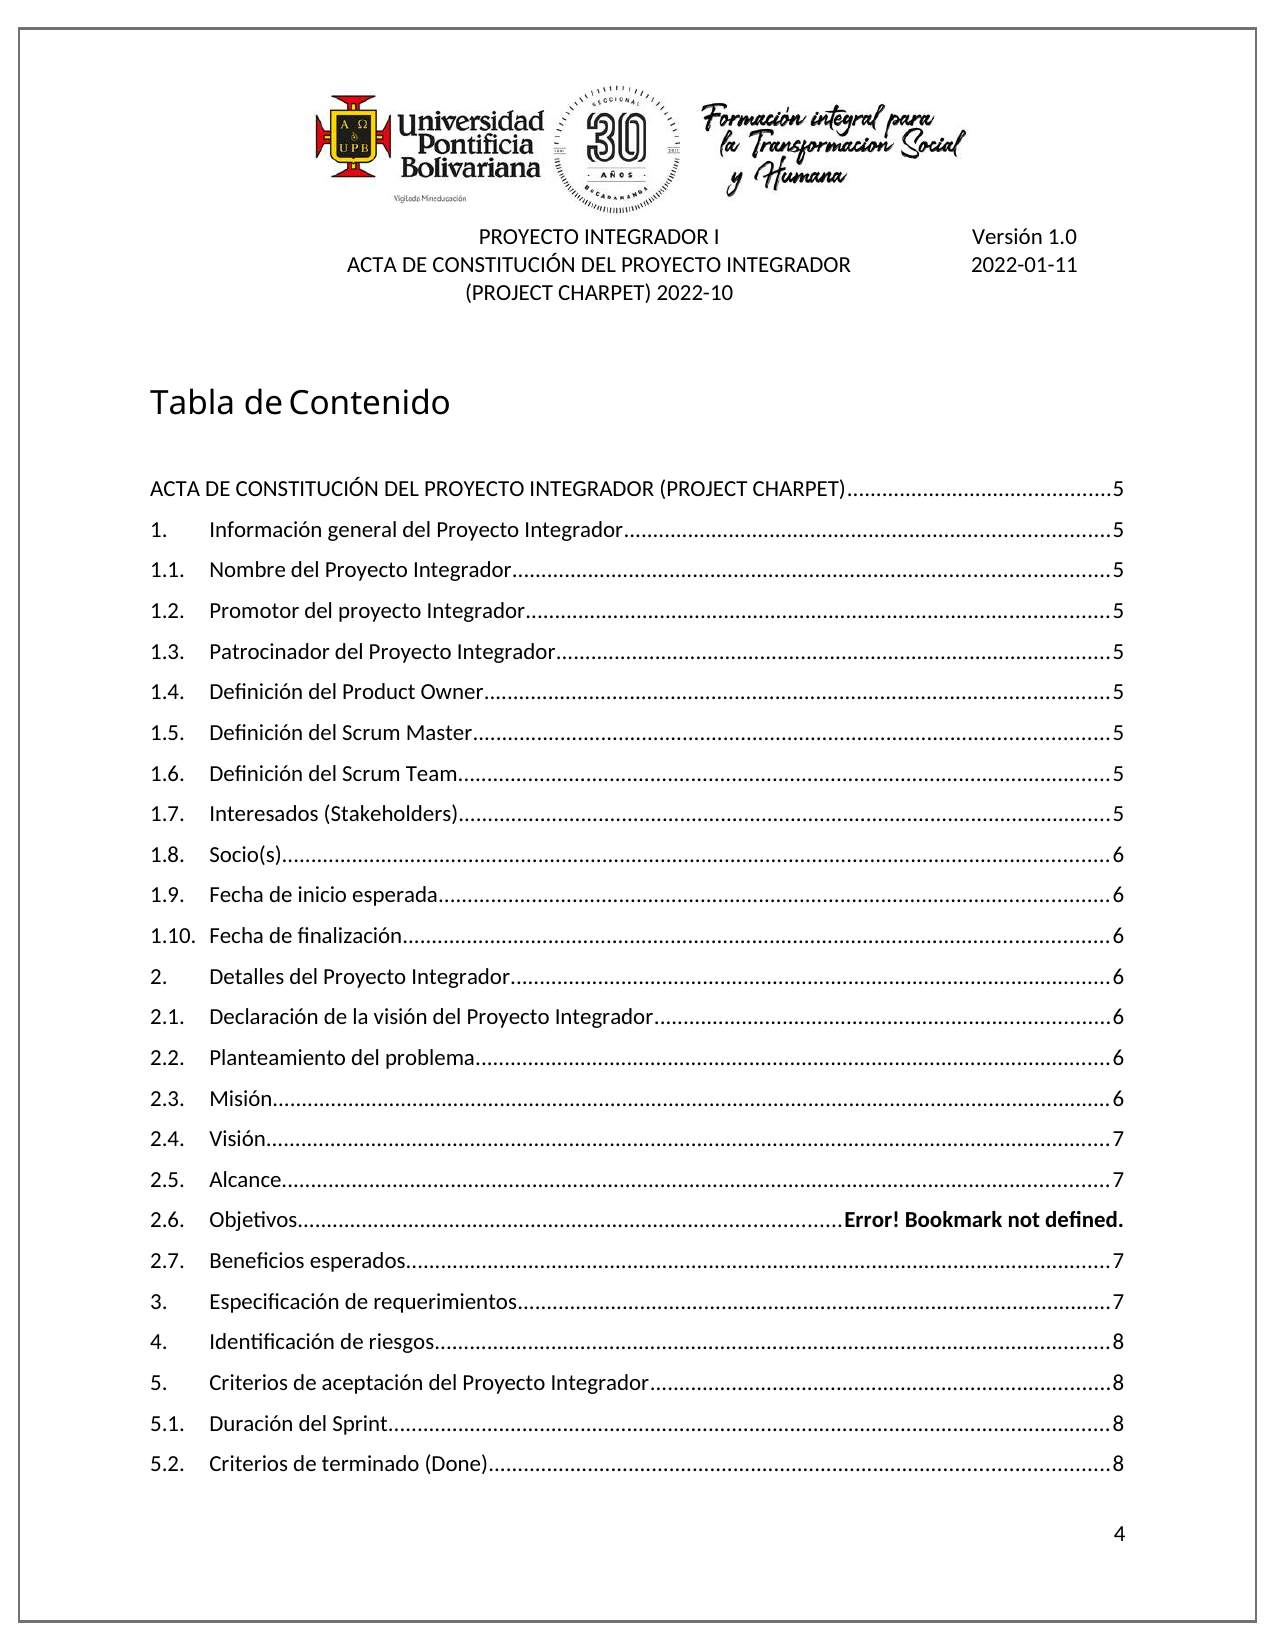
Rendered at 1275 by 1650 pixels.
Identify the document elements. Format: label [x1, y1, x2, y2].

picture [291, 75, 984, 222]
